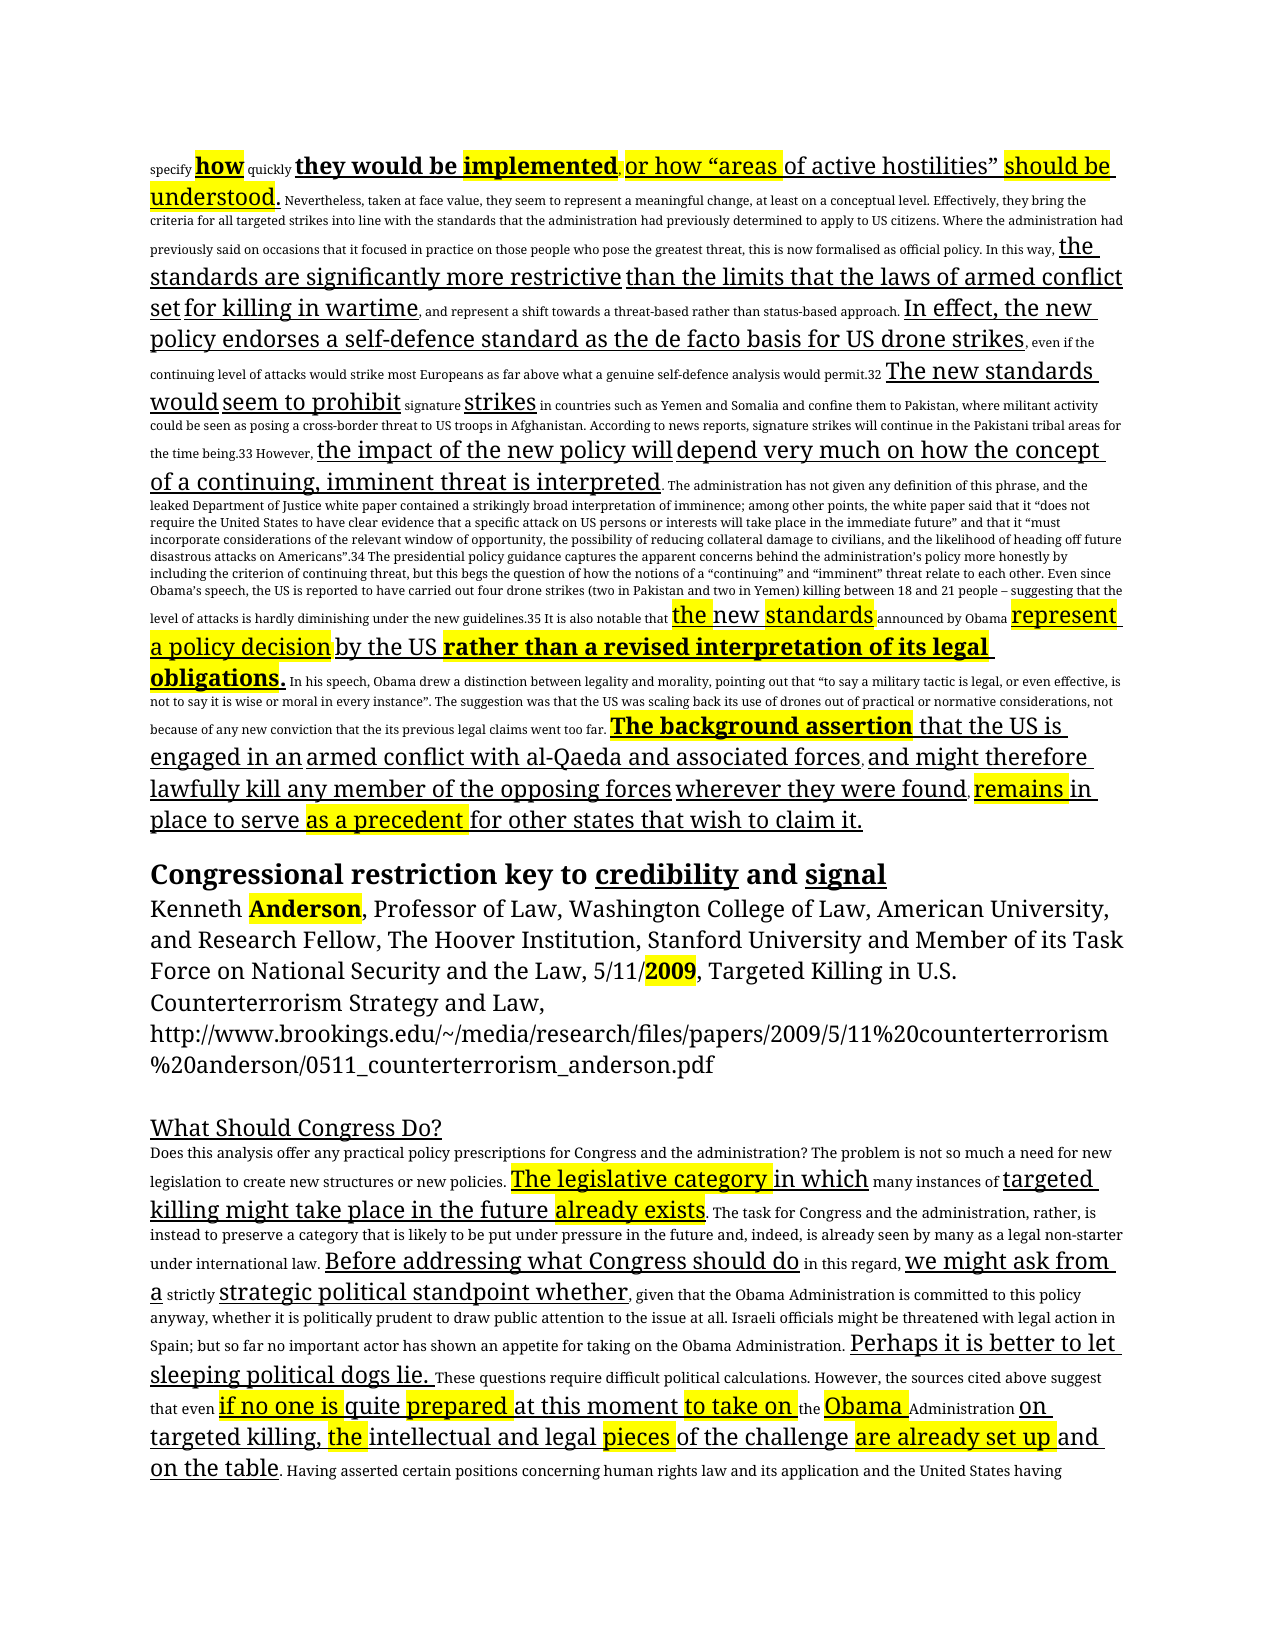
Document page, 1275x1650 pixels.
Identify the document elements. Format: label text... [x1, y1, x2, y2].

text Kenneth Anderson, Professor of Law, Washington College of Law, American University, and Research Fellow, The Hoover Institution, Stanford University and Member of its Task Force on National Security and the Law, 5/11/2009, Targeted Killing in U.S. Counterterrorism Strategy and Law, http://www.brookings.edu/~/media/research/files/papers/2009/5/11%20counterterrorism%20anderson/0511_counterterrorism_anderson.pdf [150, 893, 1125, 1080]
text What Should Congress Do? [150, 1111, 1125, 1143]
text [150, 150, 1125, 835]
subtitle Congressional restriction key to credibility and signal [150, 856, 1125, 893]
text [150, 1143, 1125, 1484]
